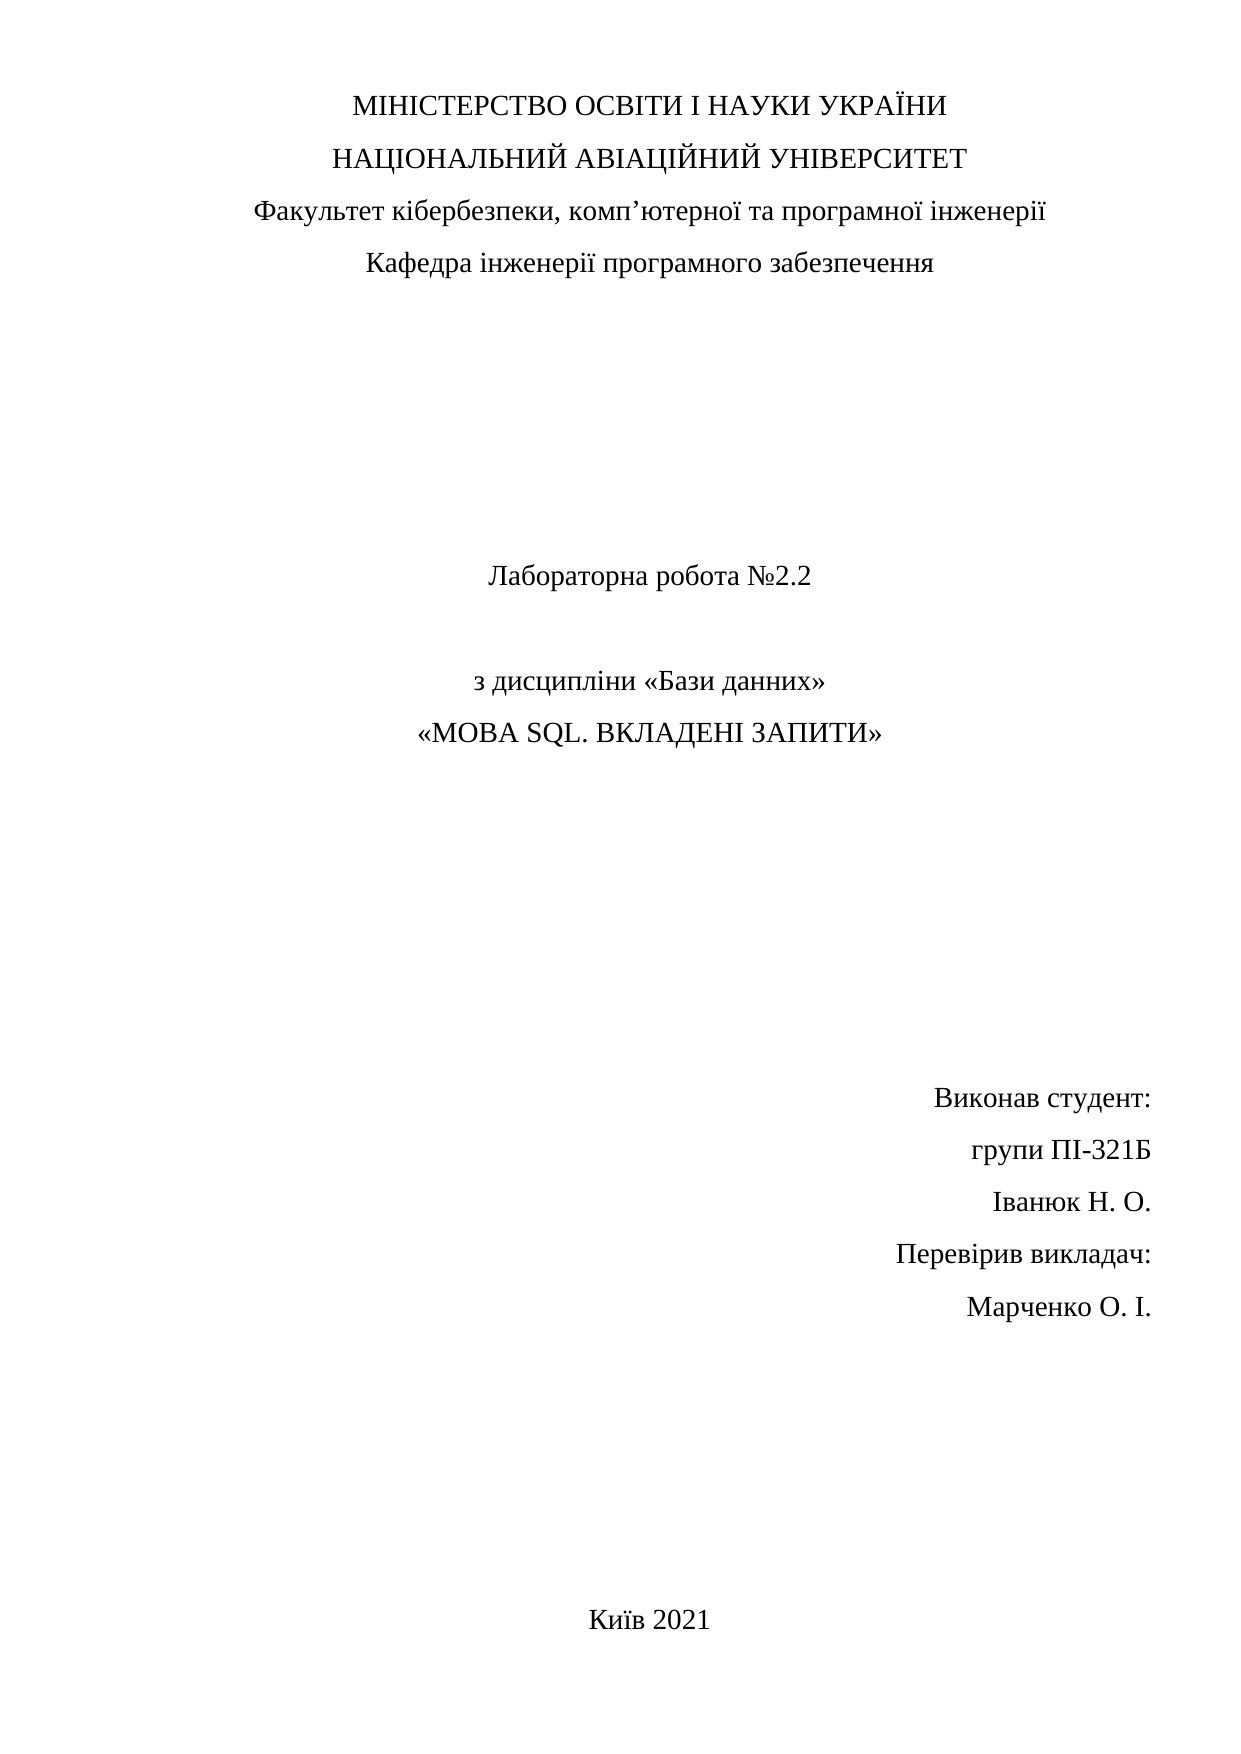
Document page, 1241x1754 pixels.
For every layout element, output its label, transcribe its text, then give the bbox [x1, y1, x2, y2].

text Лабораторна робота №2.2 [148, 558, 1152, 592]
text «МОВА SQL. ВКЛАДЕНІ ЗАПИТИ» [148, 715, 1152, 748]
text Іванюк Н. О. [148, 1184, 1152, 1218]
text Факультет кібербезпеки, комп’ютерної та програмної інженерії [148, 193, 1152, 226]
text Київ 2021 [148, 1602, 1152, 1636]
text групи ПІ-321Б [148, 1132, 1152, 1166]
text з дисципліни «Бази данних» [148, 663, 1152, 696]
text Виконав студент: [148, 1080, 1152, 1114]
text НАЦІОНАЛЬНИЙ АВІАЦІЙНИЙ УНІВЕРСИТЕТ [148, 141, 1152, 174]
text Марченко О. І. [148, 1289, 1152, 1322]
text МІНІСТЕРСТВО ОСВІТИ І НАУКИ УКРАЇНИ [148, 88, 1152, 122]
text Кафедра інженерії програмного забезпечення [148, 245, 1152, 279]
text Перевірив викладач: [148, 1237, 1152, 1270]
